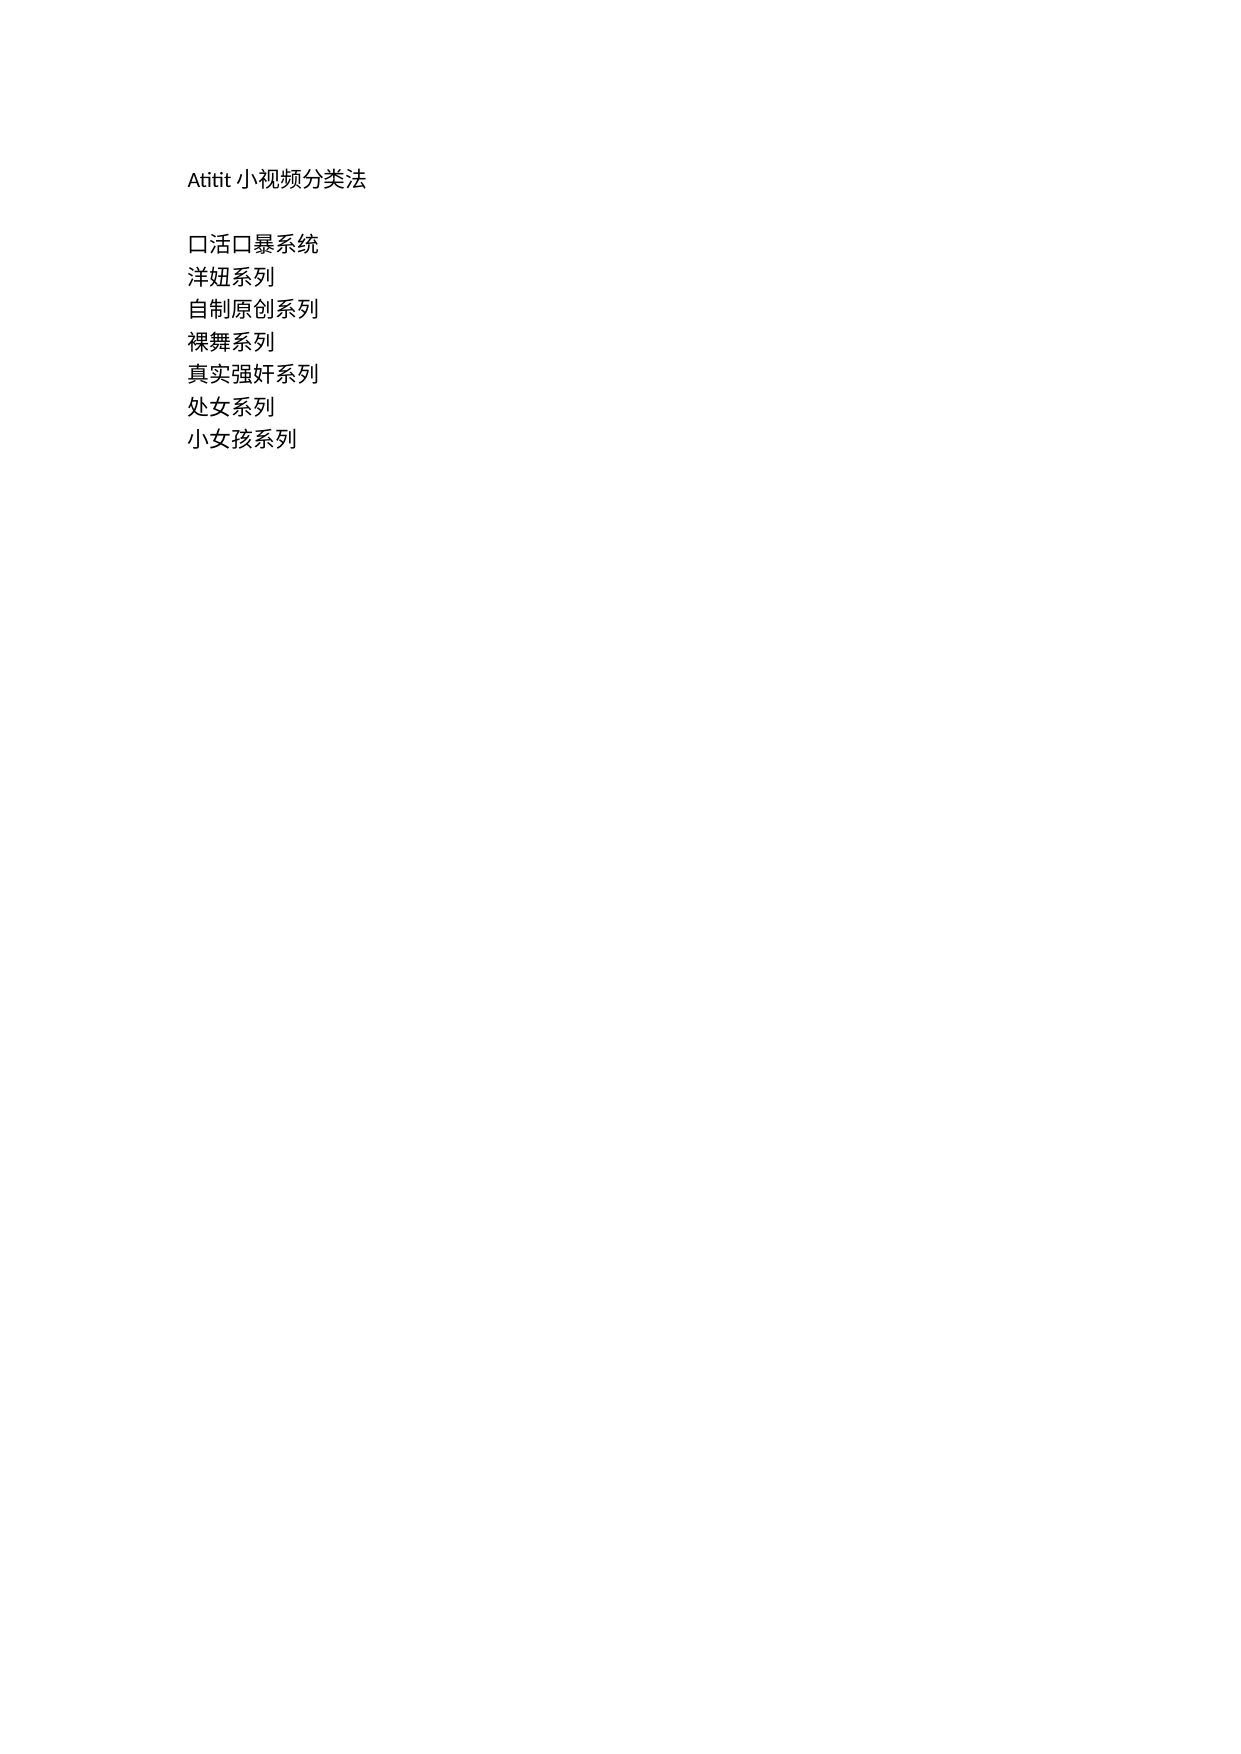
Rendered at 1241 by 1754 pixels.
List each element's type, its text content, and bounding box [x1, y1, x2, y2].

text 洋妞系列 [187, 259, 1053, 292]
text 处女系列 [187, 389, 1053, 422]
text 口活口暴系统 [187, 227, 1053, 259]
text 小女孩系列 [187, 422, 1053, 454]
text Atitit 小视频分类法 [187, 162, 1053, 194]
text 裸舞系列 [187, 324, 1053, 357]
text 自制原创系列 [187, 292, 1053, 324]
text 真实强奸系列 [187, 357, 1053, 389]
